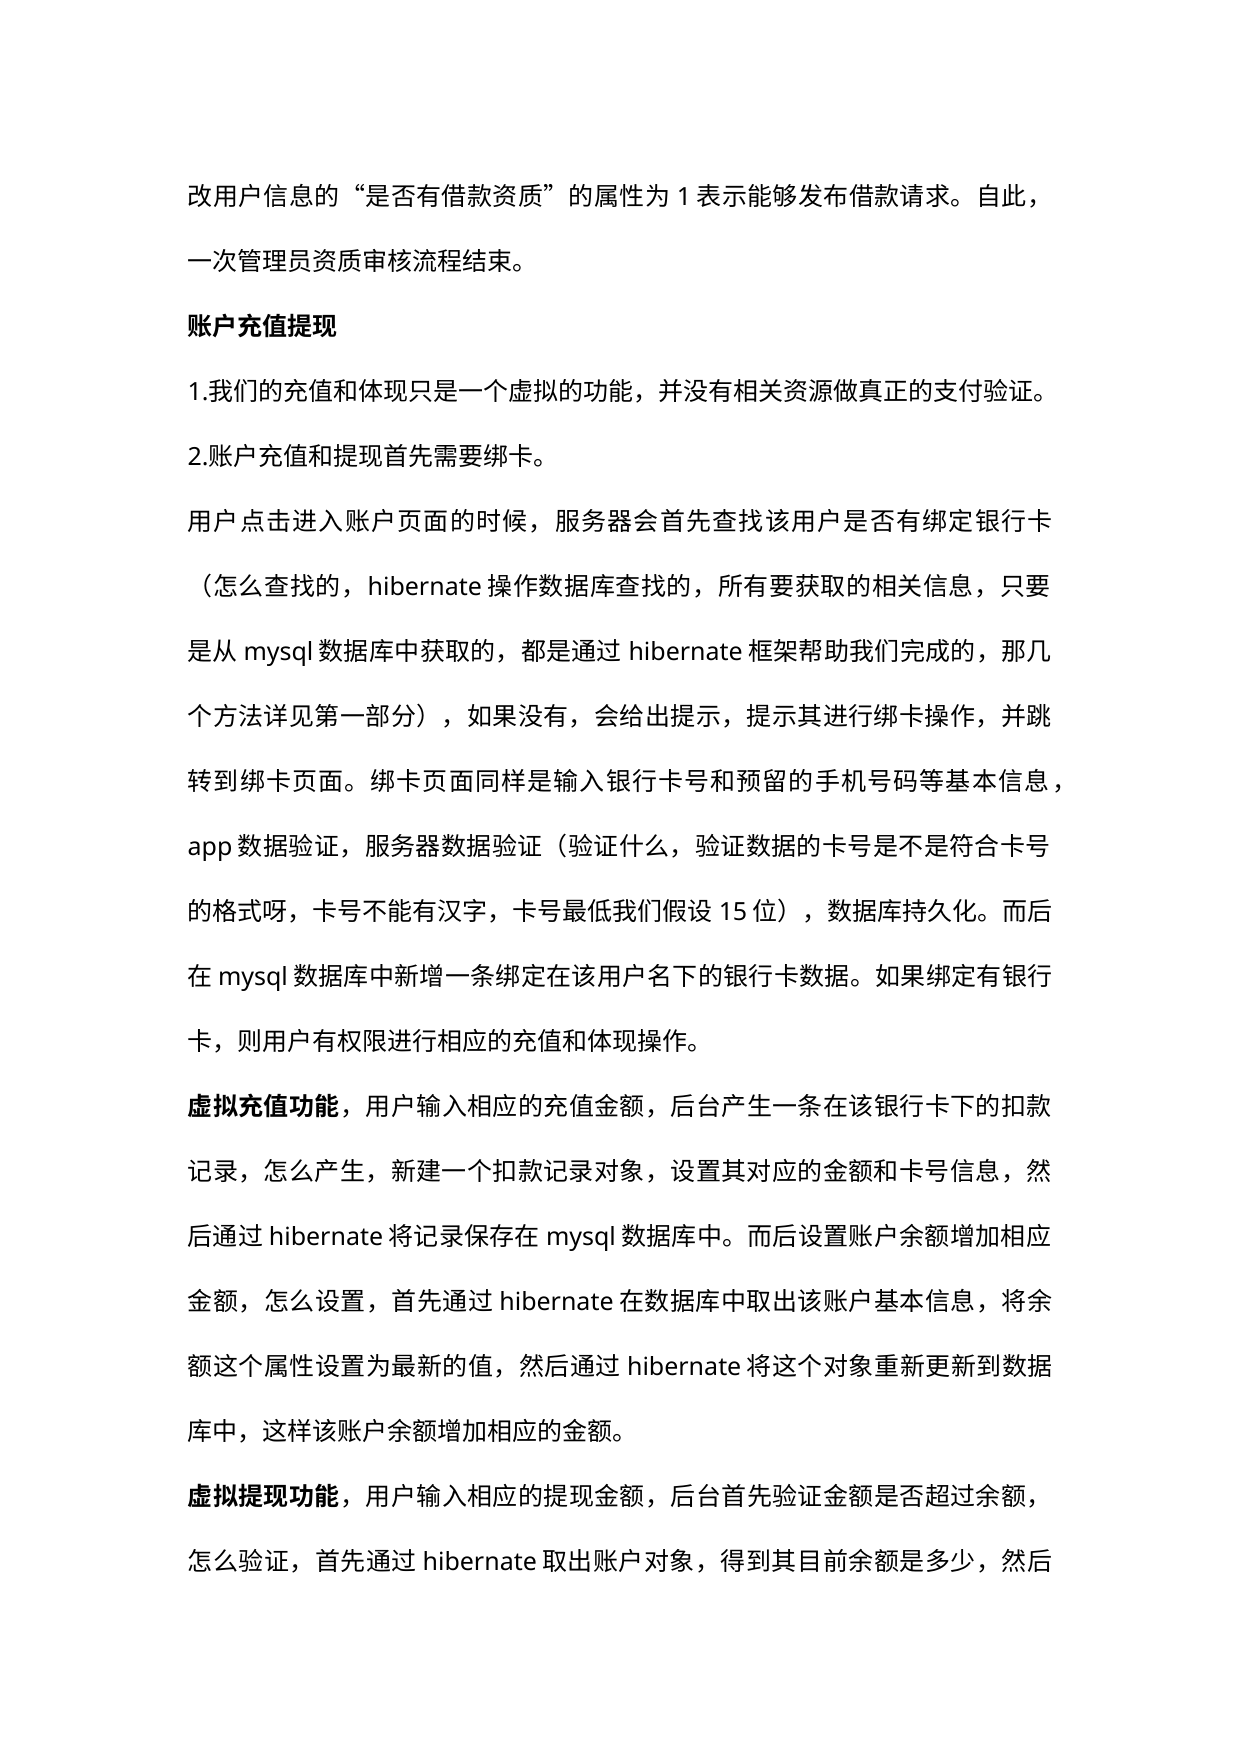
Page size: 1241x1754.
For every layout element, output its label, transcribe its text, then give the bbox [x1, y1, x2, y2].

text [187, 1462, 1053, 1592]
text 用户点击进入账户页面的时候，服务器会首先查找该用户是否有绑定银行卡（怎么查找的，hibernate操作数据库查找的，所有要获取的相关信息，只要是从mysql数据库中获取的，都是通过hibernate框架帮助我们完成的，那几个方法详见第一部分），如果没有，会给出提示，提示其进行绑卡操作，并跳转到绑卡页面。绑卡页面同样是输入银行卡号和预留的手机号码等基本信息，app数据验证，服务器数据验证（验证什么，验证数据的卡号是不是符合卡号的格式呀，卡号不能有汉字，卡号最低我们假设15位），数据库持久化。而后在mysql数据库中新增一条绑定在该用户名下的银行卡数据。如果绑定有银行卡，则用户有权限进行相应的充值和体现操作。 [187, 487, 1053, 1072]
text 1.我们的充值和体现只是一个虚拟的功能，并没有相关资源做真正的支付验证。 [187, 357, 1053, 422]
text 账户充值提现 [187, 292, 1053, 357]
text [187, 162, 1053, 292]
text 虚拟充值功能，用户输入相应的充值金额，后台产生一条在该银行卡下的扣款记录，怎么产生，新建一个扣款记录对象，设置其对应的金额和卡号信息，然后通过hibernate将记录保存在mysql数据库中。而后设置账户余额增加相应金额，怎么设置，首先通过hibernate在数据库中取出该账户基本信息，将余额这个属性设置为最新的值，然后通过hibernate将这个对象重新更新到数据库中，这样该账户余额增加相应的金额。 [187, 1072, 1053, 1462]
text 2.账户充值和提现首先需要绑卡。 [187, 422, 1053, 487]
